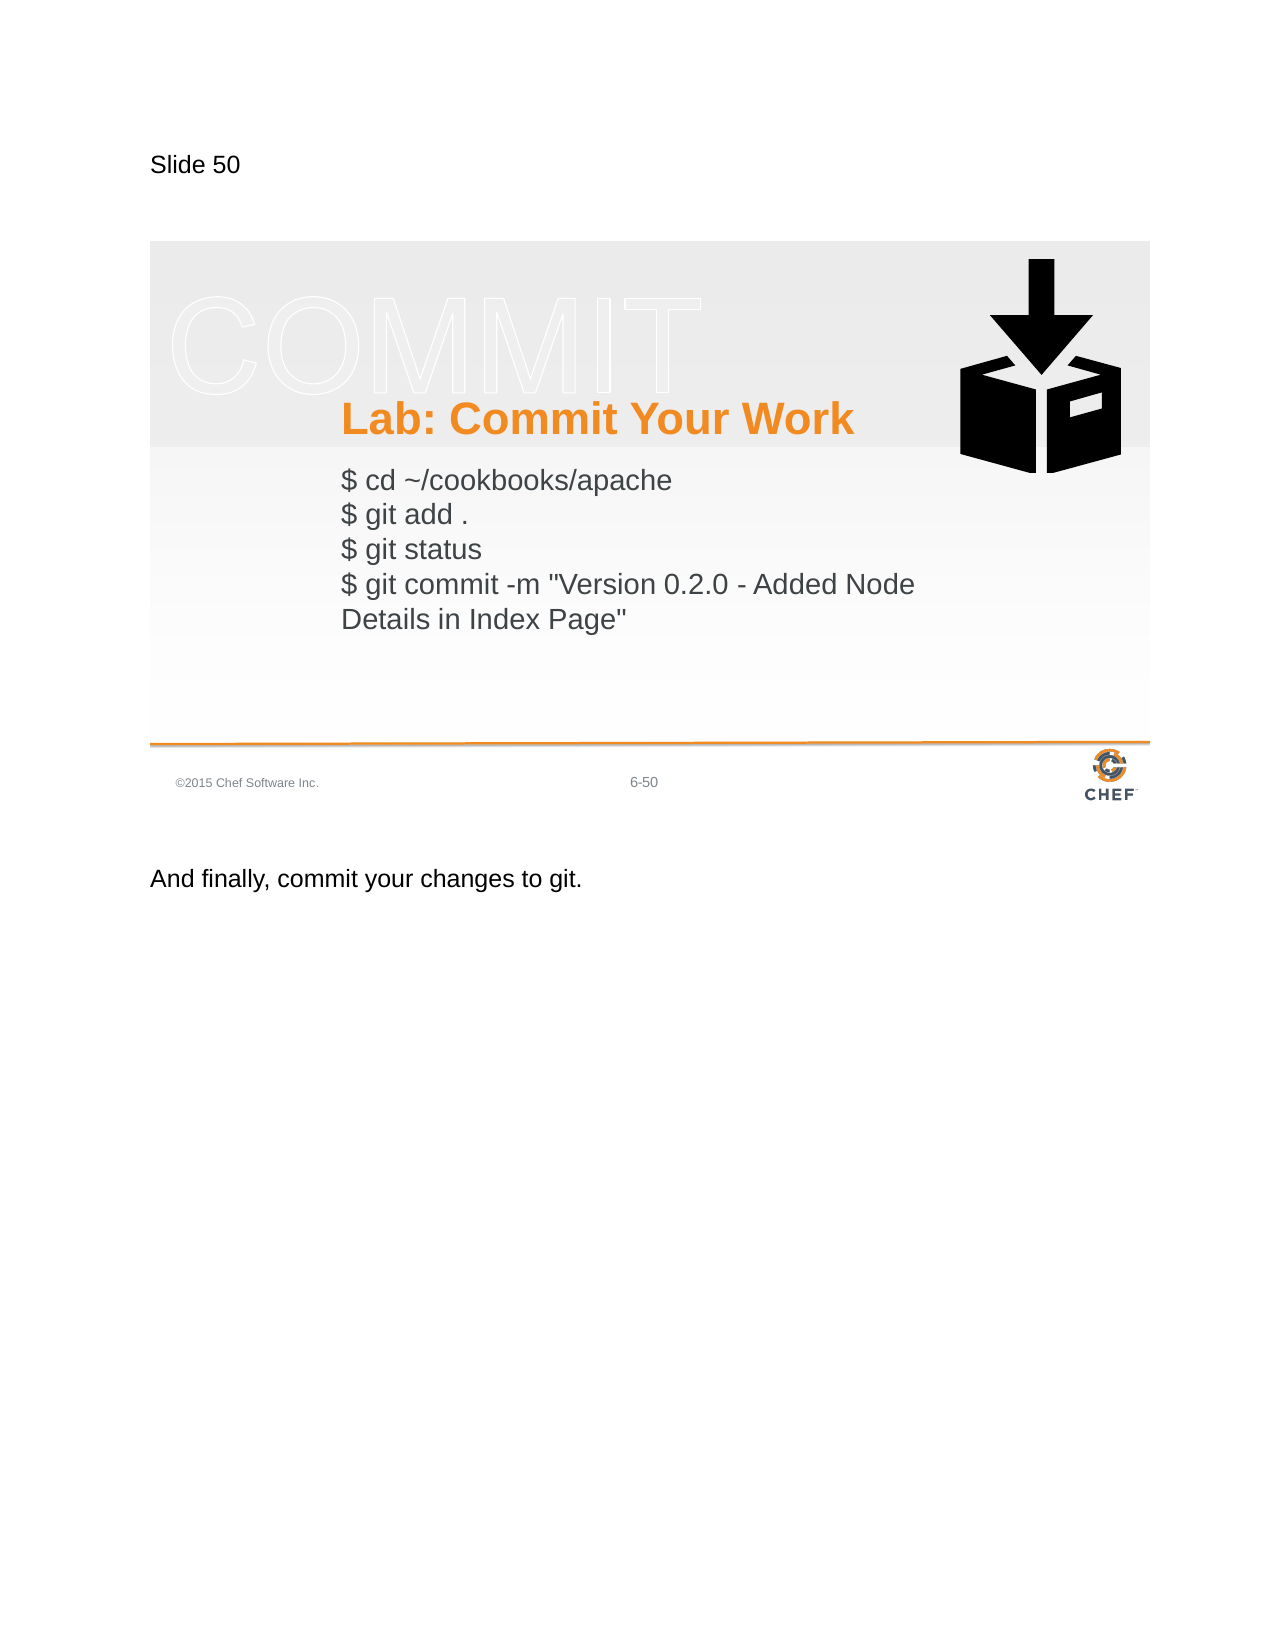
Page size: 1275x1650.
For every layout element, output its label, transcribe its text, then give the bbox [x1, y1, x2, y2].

text Slide 50 [150, 150, 1125, 179]
text And finally, commit your changes to git. [150, 864, 1125, 893]
